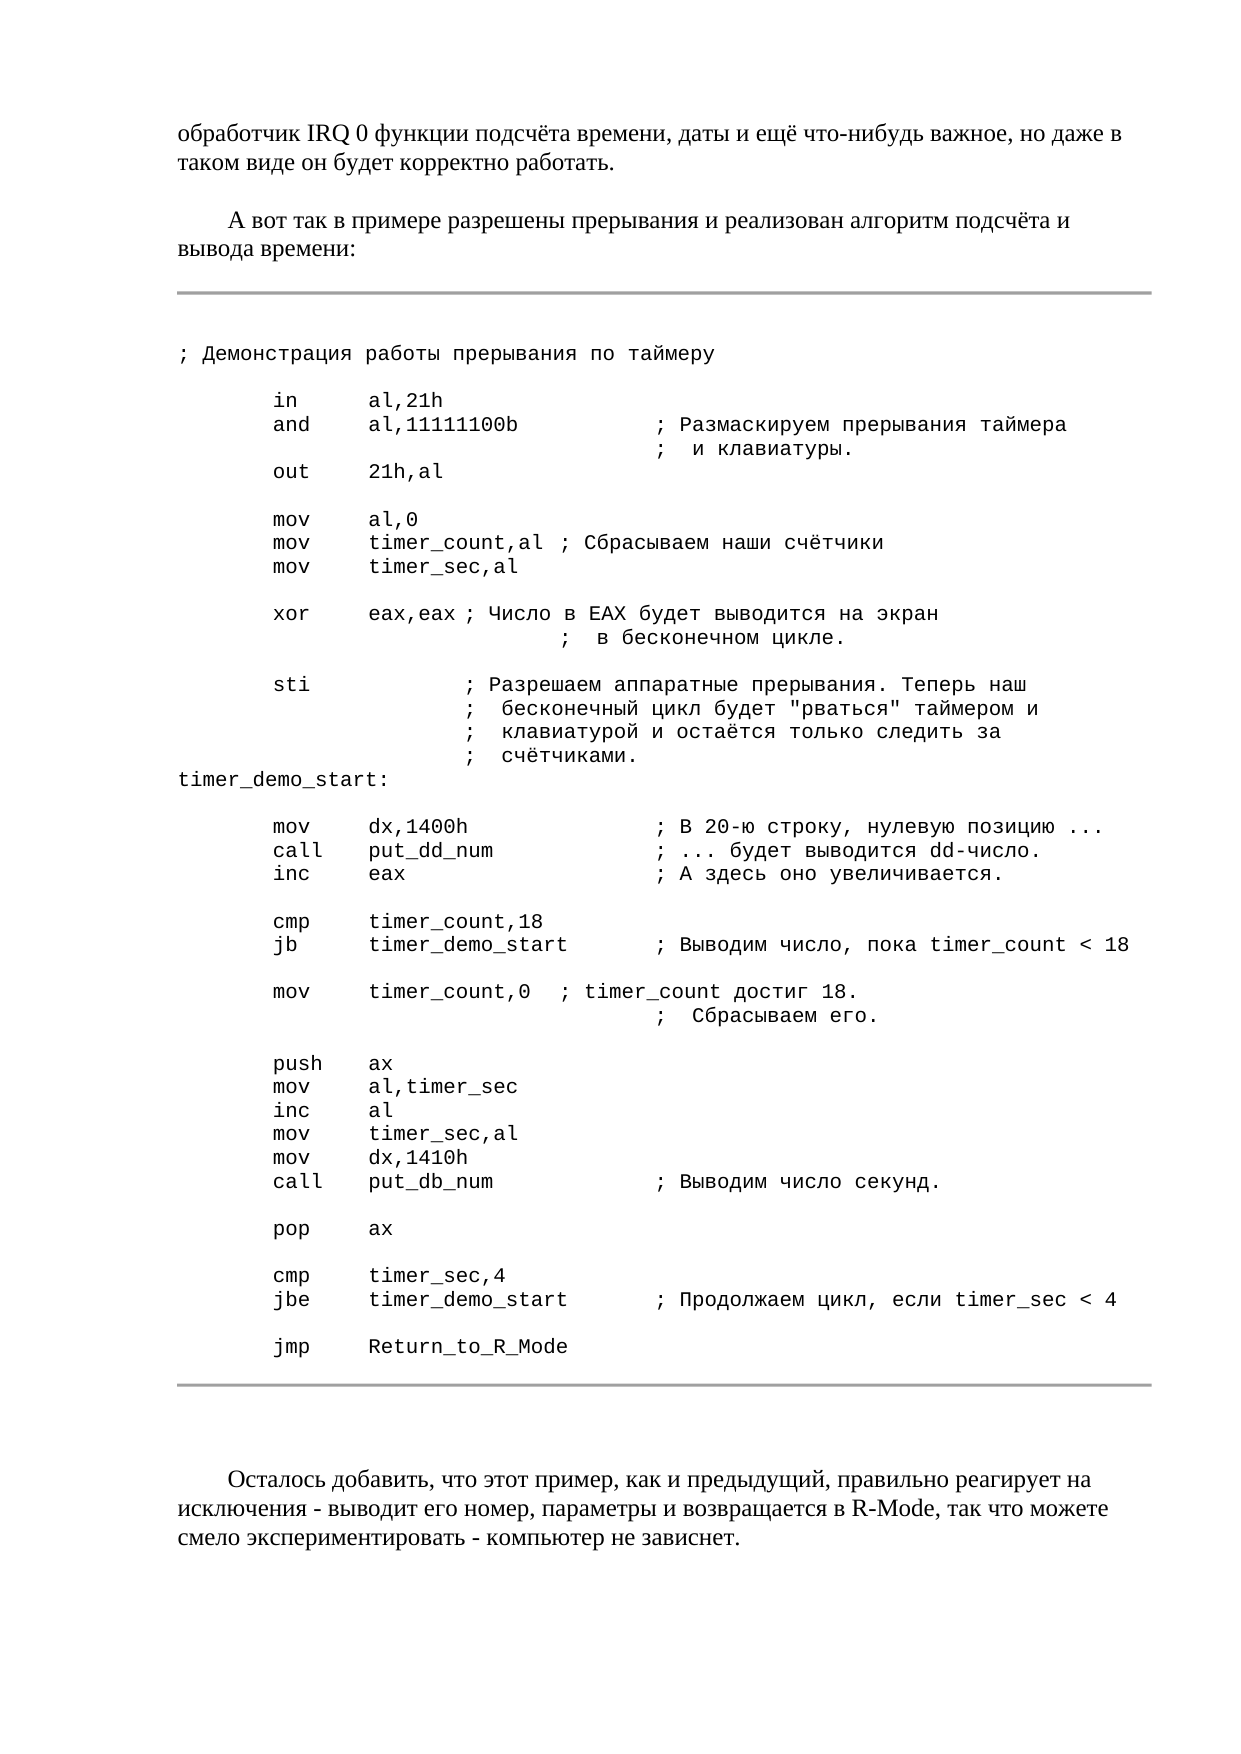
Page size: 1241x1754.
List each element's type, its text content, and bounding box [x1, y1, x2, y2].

text call put_db_num ; Выводим число секунд. [177, 1171, 1152, 1194]
text mov dx,1400h ; В 20-ю строку, нулевую позицию ... [177, 816, 1152, 840]
text mov timer_count,al ; Сбрасываем наши счётчики [177, 532, 1152, 556]
text xor eax,eax ; Число в EAX будет выводится на экран [177, 603, 1152, 627]
text call put_dd_num ; ... будет выводится dd-число. [177, 840, 1152, 863]
text ; и клавиатуры. [177, 438, 1152, 461]
text ; Сбрасываем его. [177, 1005, 1152, 1029]
text in al,21h [177, 390, 1152, 414]
text mov al,timer_sec [177, 1076, 1152, 1100]
text mov al,0 [177, 509, 1152, 532]
text ; бесконечный цикл будет "рваться" таймером и [177, 698, 1152, 721]
text ; клавиатурой и остаётся только следить за [177, 721, 1152, 745]
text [177, 118, 1152, 176]
text jbe timer_demo_start ; Продолжаем цикл, если timer_sec < 4 [177, 1289, 1152, 1313]
text mov timer_sec,al [177, 556, 1152, 579]
text cmp timer_sec,4 [177, 1265, 1152, 1289]
text ; счётчиками. [177, 745, 1152, 769]
text out 21h,al [177, 461, 1152, 485]
text sti ; Разрешаем аппаратные прерывания. Теперь наш [177, 674, 1152, 698]
text ; Демонстрация работы прерывания по таймеру [177, 343, 1152, 367]
text mov dx,1410h [177, 1147, 1152, 1171]
text cmp timer_count,18 [177, 911, 1152, 934]
text А вот так в примере разрешены прерывания и реализован алгоритм подсчёта и вывода времени: [177, 205, 1152, 262]
text jmp Return_to_R_Mode [177, 1336, 1152, 1360]
text push ax [177, 1052, 1152, 1076]
text pop ax [177, 1218, 1152, 1242]
text ; в бесконечном цикле. [177, 627, 1152, 651]
text mov timer_count,0 ; timer_count достиг 18. [177, 982, 1152, 1005]
text mov timer_sec,al [177, 1123, 1152, 1147]
text timer_demo_start: [177, 769, 1152, 792]
text inc al [177, 1100, 1152, 1123]
text Осталось добавить, что этот пример, как и предыдущий, правильно реагирует на исключения - выводит его номер, параметры и возвращается в R-Mode, так что можете смело экспериментировать - компьютер не зависнет. [177, 1464, 1152, 1551]
text inc eax ; А здесь оно увеличивается. [177, 863, 1152, 887]
text jb timer_demo_start ; Выводим число, пока timer_count < 18 [177, 934, 1152, 958]
text and al,11111100b ; Размаскируем прерывания таймера [177, 414, 1152, 438]
